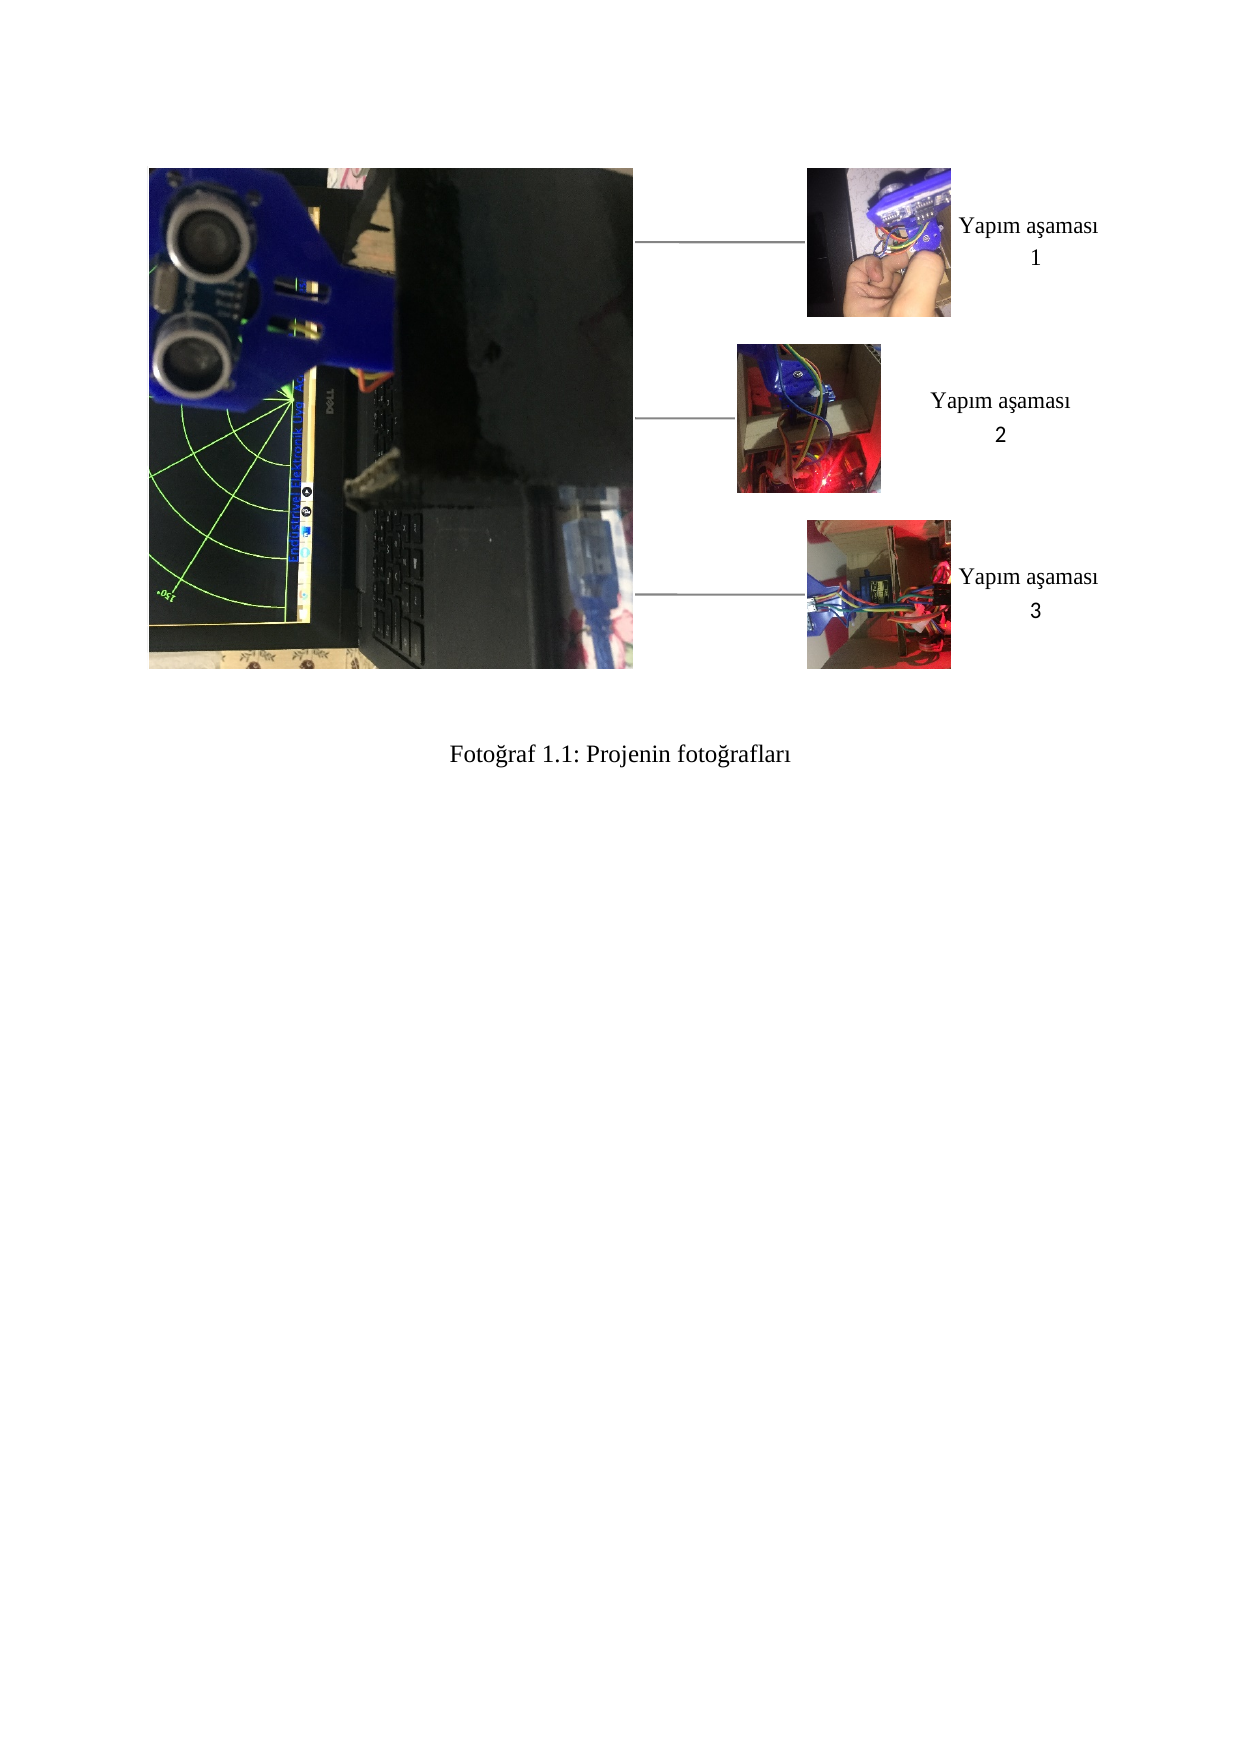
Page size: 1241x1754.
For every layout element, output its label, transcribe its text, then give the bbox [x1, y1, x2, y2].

text Fotoğraf 1.1: Projenin fotoğrafları [148, 739, 1093, 768]
picture [807, 168, 951, 317]
picture [807, 520, 951, 669]
picture [737, 344, 881, 493]
picture [149, 168, 633, 669]
